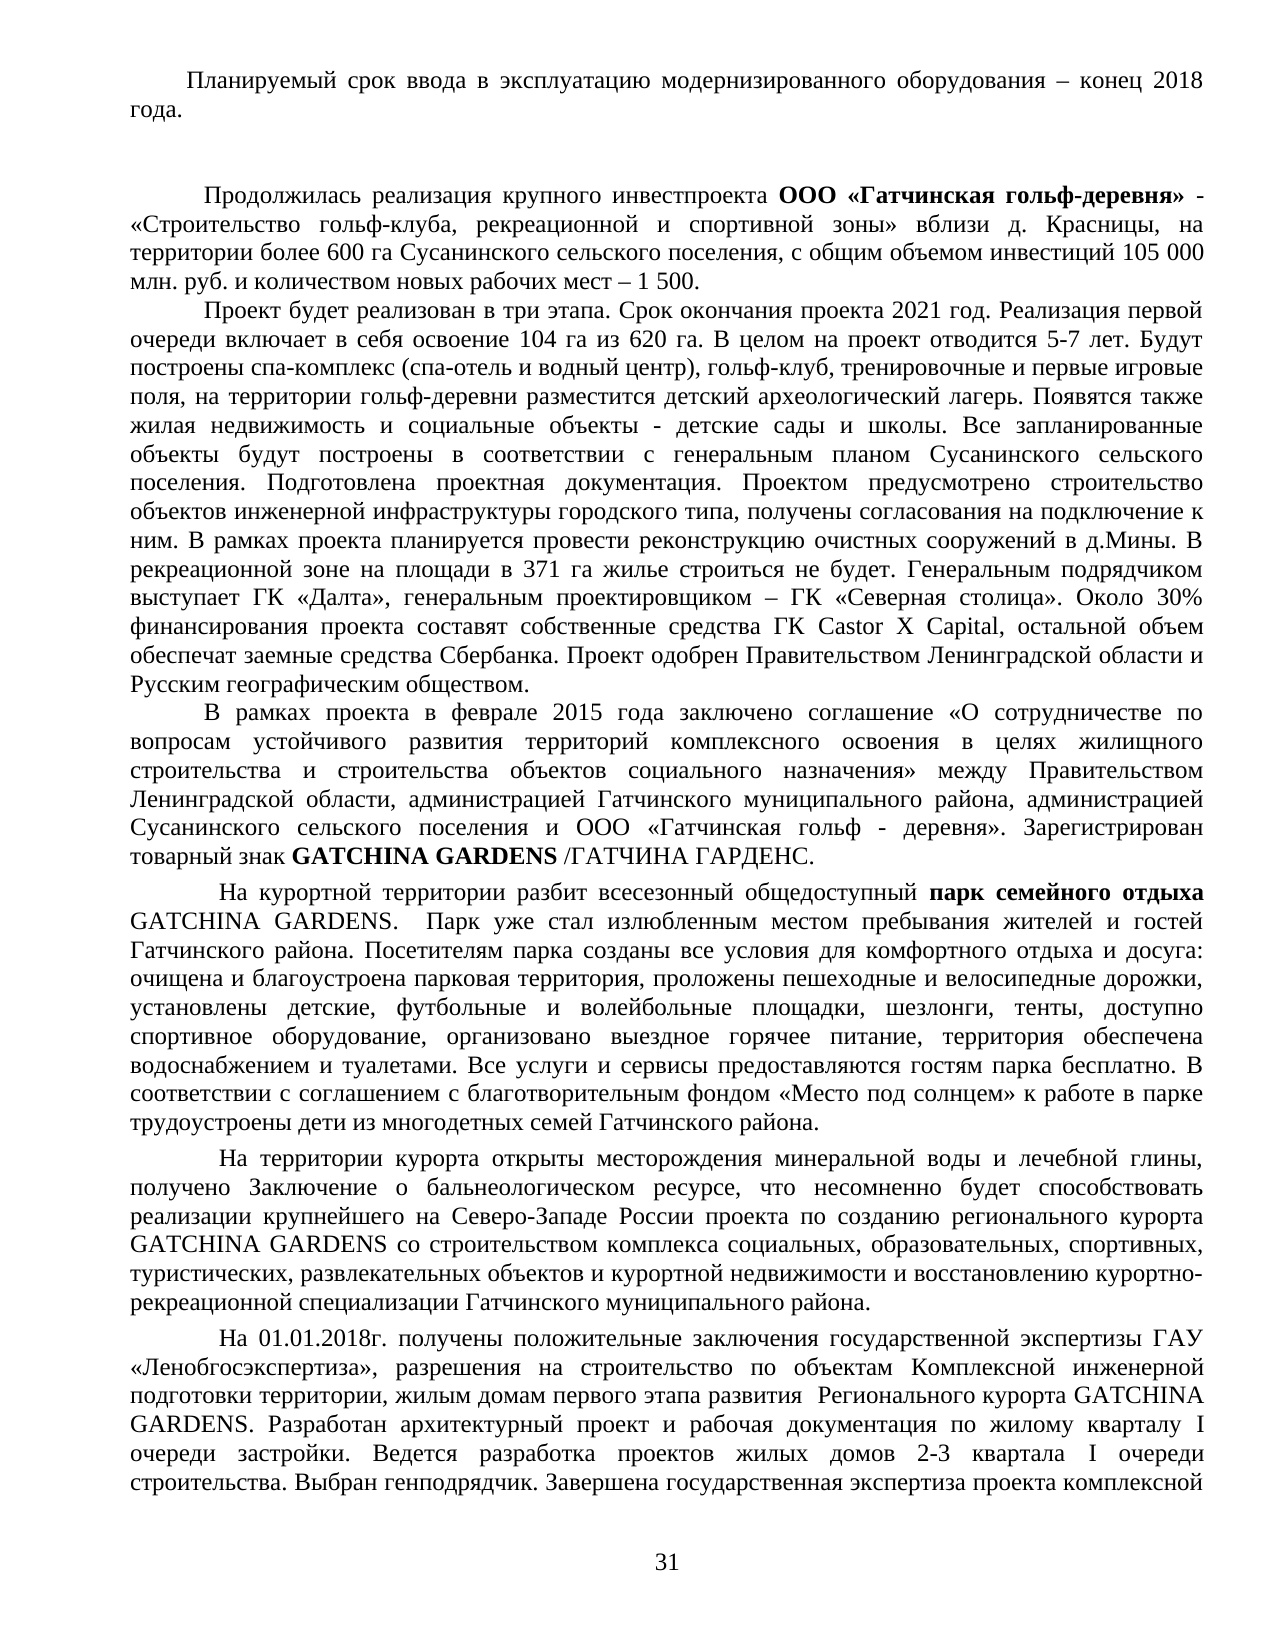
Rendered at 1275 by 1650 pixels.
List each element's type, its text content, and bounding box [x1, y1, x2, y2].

text Проект будет реализован в три этапа. Срок окончания проекта 2021 год. Реализация первой очереди включает в себя освоение 104 га из 620 га. В целом на проект отводится 5-7 лет. Будут построены спа-комплекс (спа-отель и водный центр), гольф-клуб, тренировочные и первые игровые поля, на территории гольф-деревни разместится детский археологический лагерь. Появятся также жилая недвижимость и социальные объекты - детские сады и школы. Все запланированные объекты будут построены в соответствии с генеральным планом Сусанинского сельского поселения. Подготовлена проектная документация. Проектом предусмотрено строительство объектов инженерной инфраструктуры городского типа, получены согласования на подключение к ним. В рамках проекта планируется провести реконструкцию очистных сооружений в д.Мины. В рекреационной зоне на площади в 371 га жилье строиться не будет. Генеральным подрядчиком выступает ГК «Далта», генеральным проектировщиком – ГК «Северная столица». Около 30% финансирования проекта составят собственные средства ГК Castor X Capital, остальной объем обеспечат заемные средства Сбербанка. Проект одобрен Правительством Ленинградской области и Русским географическим обществом. [130, 295, 1204, 697]
text На курортной территории разбит всесезонный общедоступный парк семейного отдыха GATCHINA GARDENS. Парк уже стал излюбленным местом пребывания жителей и гостей Гатчинского района. Посетителям парка созданы все условия для комфортного отдыха и досуга: очищена и благоустроена парковая территория, проложены пешеходные и велосипедные дорожки, установлены детские, футбольные и волейбольные площадки, шезлонги, тенты, доступно спортивное оборудование, организовано выездное горячее питание, территория обеспечена водоснабжением и туалетами. Все услуги и сервисы предоставляются гостям парка бесплатно. В соответствии с соглашением с благотворительным фондом «Место под солнцем» к работе в парке трудоустроены дети из многодетных семей Гатчинского района. [130, 877, 1204, 1136]
text Продолжилась реализация крупного инвестпроекта ООО «Гатчинская гольф-деревня» - «Строительство гольф-клуба, рекреационной и спортивной зоны» вблизи д. Красницы, на территории более 600 га Сусанинского сельского поселения, с общим объемом инвестиций 105 000 млн. руб. и количеством новых рабочих мест – 1 500. [130, 180, 1204, 295]
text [130, 1323, 1204, 1496]
text В рамках проекта в феврале 2015 года заключено соглашение «О сотрудничестве по вопросам устойчивого развития территорий комплексного освоения в целях жилищного строительства и строительства объектов социального назначения» между Правительством Ленинградской области, администрацией Гатчинского муниципального района, администрацией Сусанинского сельского поселения и ООО «Гатчинская гольф - деревня». Зарегистрирован товарный знак GATCHINA GARDENS /ГАТЧИНА ГАРДЕНС. [130, 697, 1204, 870]
text На территории курорта открыты месторождения минеральной воды и лечебной глины, получено Заключение о бальнеологическом ресурсе, что несомненно будет способствовать реализации крупнейшего на Северо-Западе России проекта по созданию регионального курорта GATCHINA GARDENS со строительством комплекса социальных, образовательных, спортивных, туристических, развлекательных объектов и курортной недвижимости и восстановлению курортно-рекреационной специализации Гатчинского муниципального района. [130, 1143, 1204, 1316]
text Планируемый срок ввода в эксплуатацию модернизированного оборудования – конец 2018 года. [130, 65, 1204, 122]
